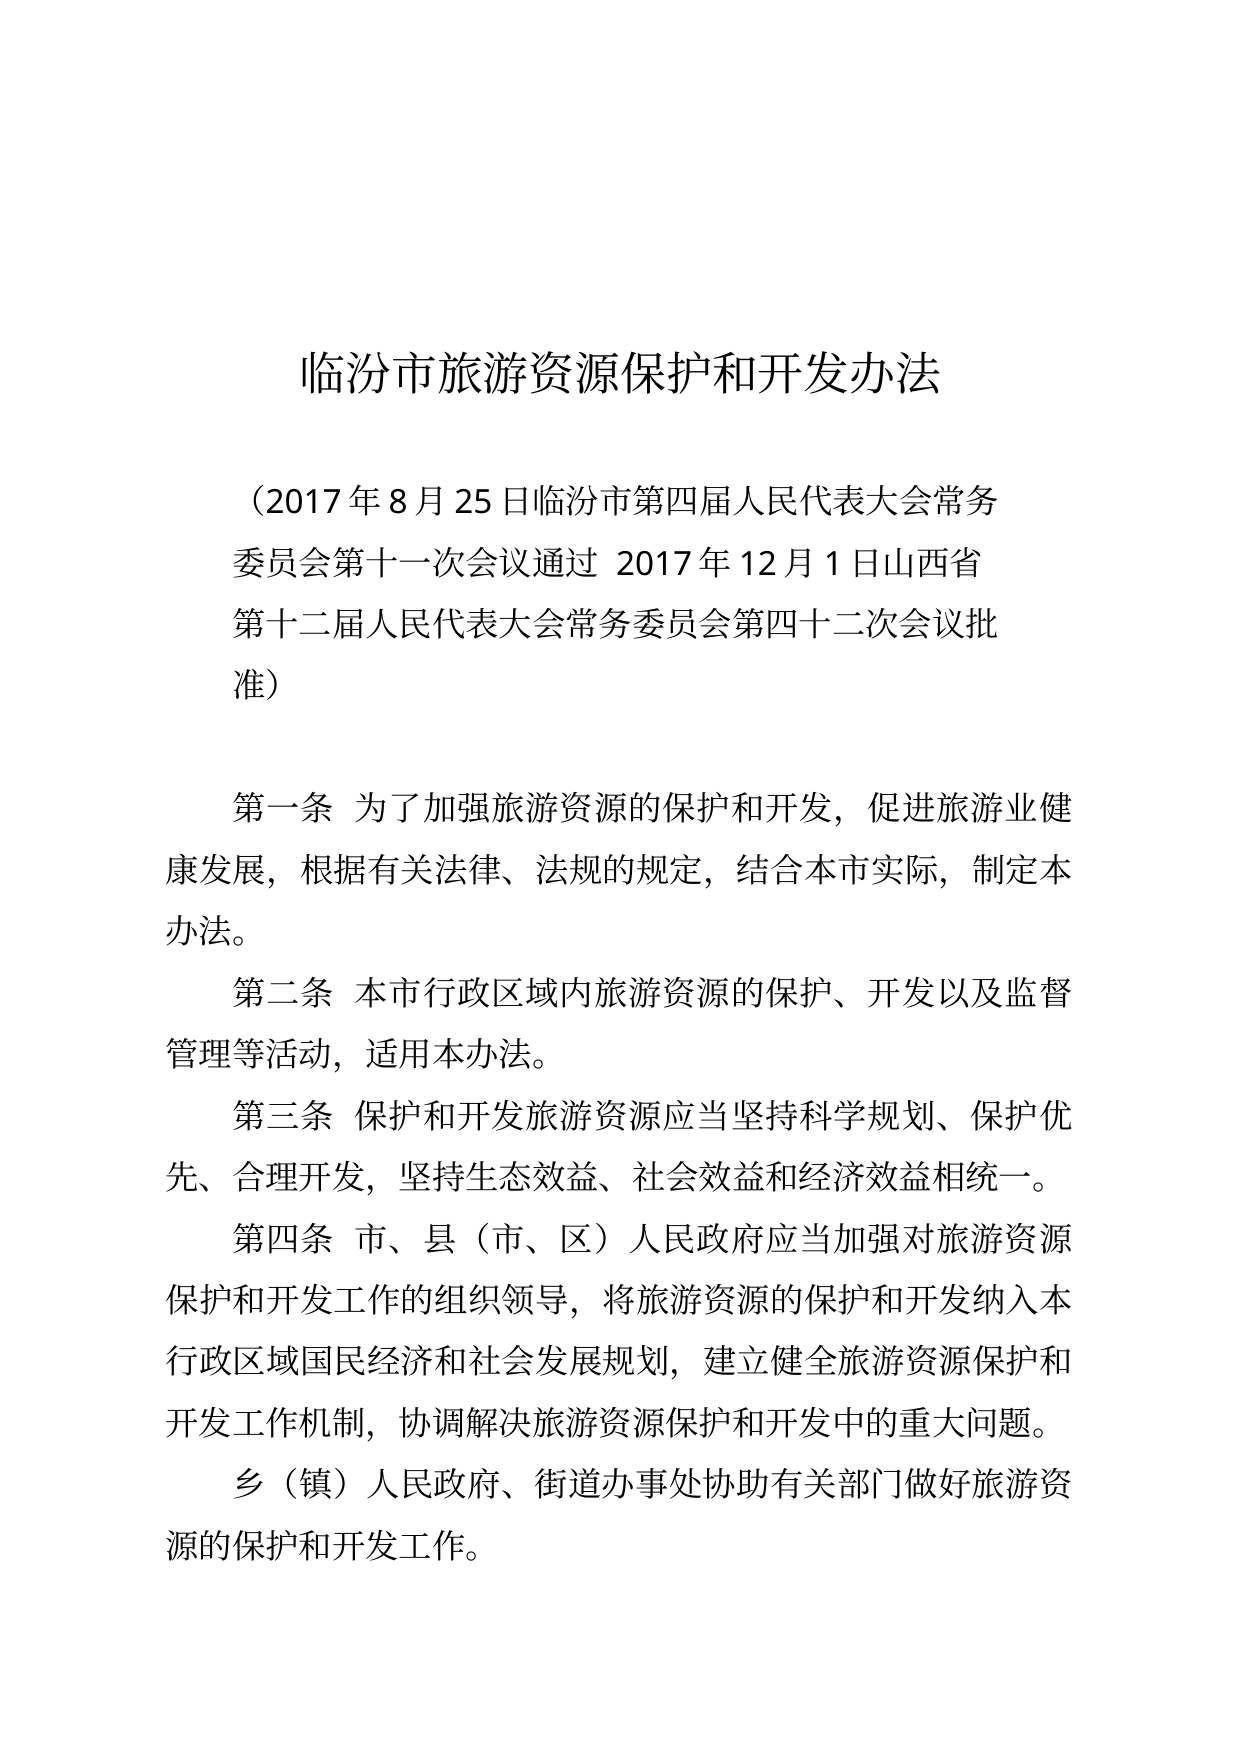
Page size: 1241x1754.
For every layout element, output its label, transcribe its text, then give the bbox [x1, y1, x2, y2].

text 第十二届人民代表大会常务委员会第四十二次会议批 [165, 587, 1075, 649]
text 第四条 市、县（市、区）人民政府应当加强对旅游资源保护和开发工作的组织领导，将旅游资源的保护和开发纳入本行政区域国民经济和社会发展规划，建立健全旅游资源保护和开发工作机制，协调解决旅游资源保护和开发中的重大问题。 [165, 1202, 1075, 1448]
text 乡（镇）人民政府、街道办事处协助有关部门做好旅游资源的保护和开发工作。 [165, 1448, 1075, 1571]
text 准） [165, 649, 1075, 710]
text 第二条 本市行政区域内旅游资源的保护、开发以及监督管理等活动，适用本办法。 [165, 956, 1075, 1079]
text 委员会第十一次会议通过 2017年12月1日山西省 [165, 526, 1075, 587]
text 临汾市旅游资源保护和开发办法 [165, 341, 1075, 403]
text 第三条 保护和开发旅游资源应当坚持科学规划、保护优先、合理开发，坚持生态效益、社会效益和经济效益相统一。 [165, 1079, 1075, 1202]
text 第一条 为了加强旅游资源的保护和开发，促进旅游业健康发展，根据有关法律、法规的规定，结合本市实际，制定本办法。 [165, 772, 1075, 956]
text （2017年8月25日临汾市第四届人民代表大会常务 [165, 464, 1075, 526]
